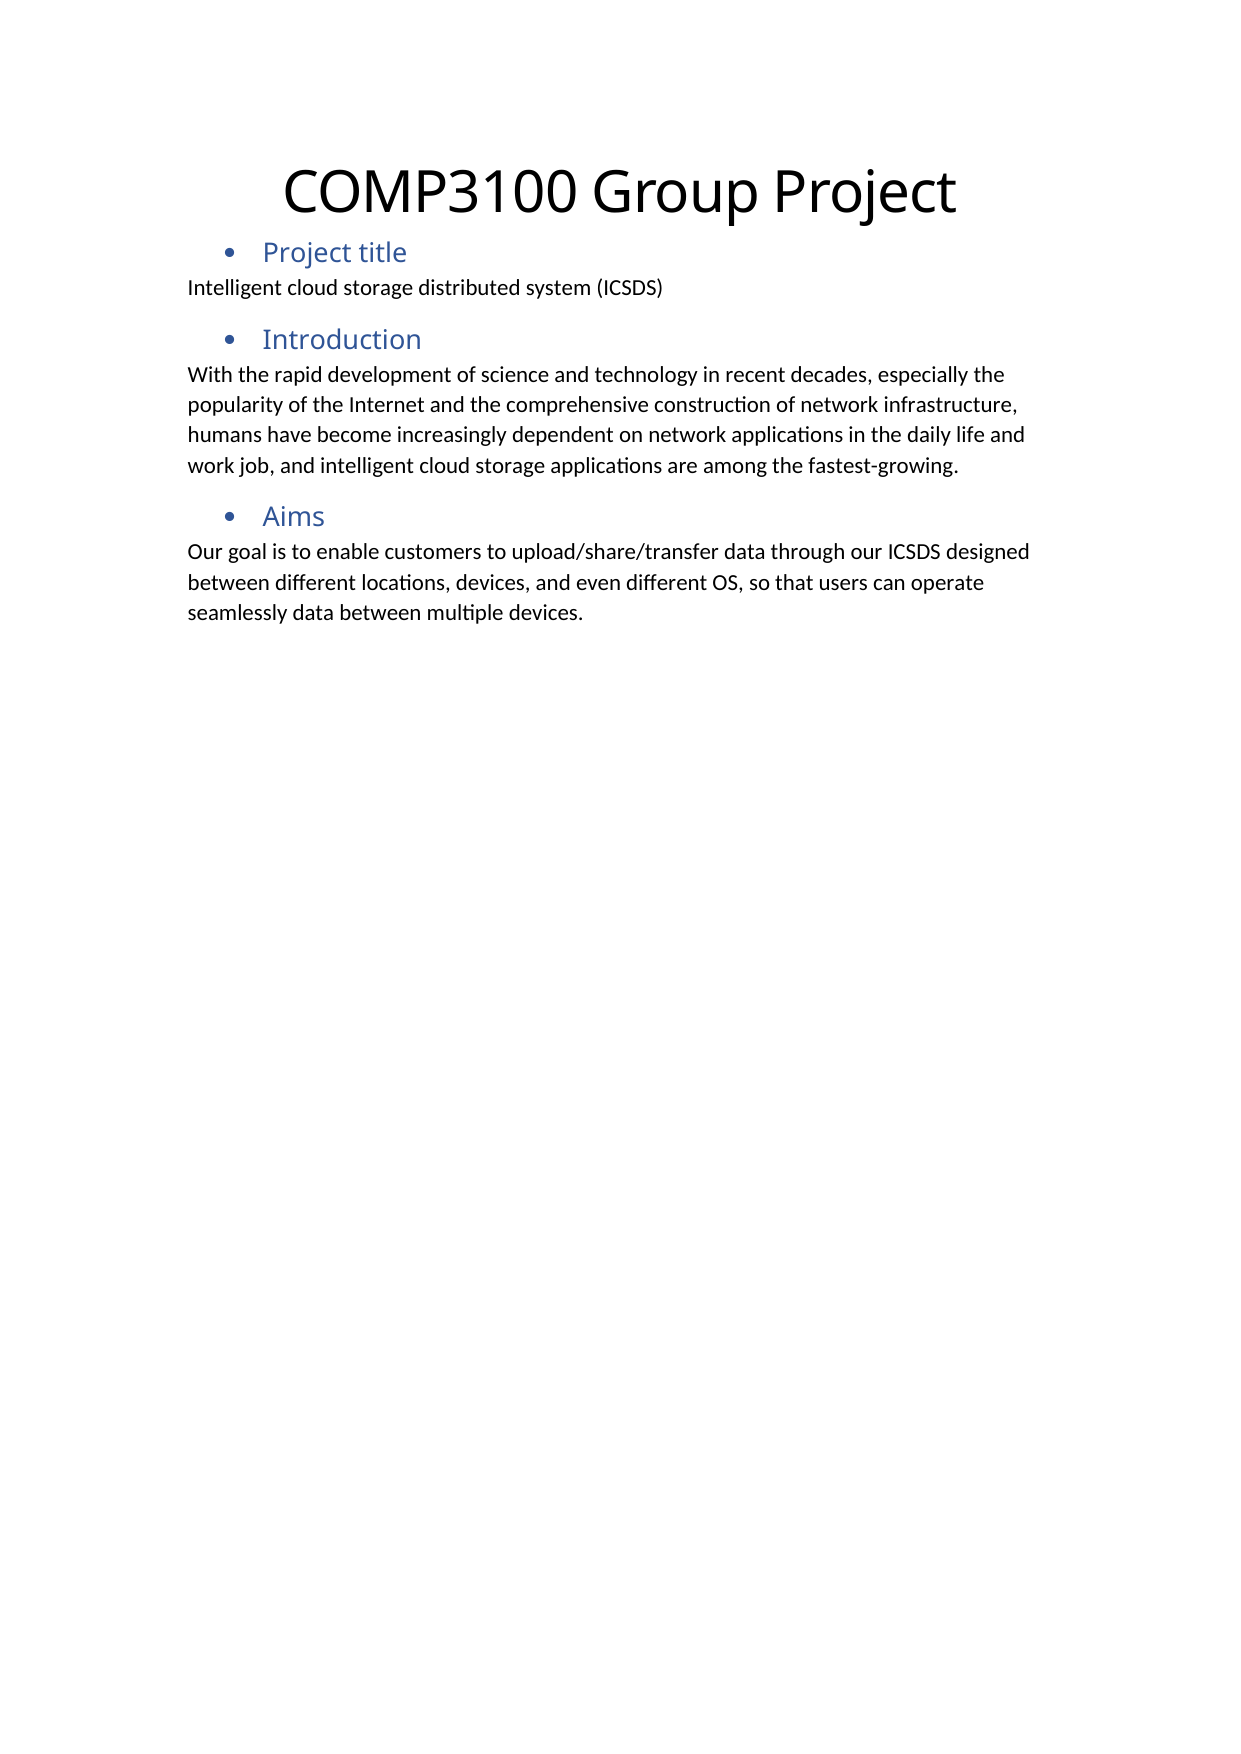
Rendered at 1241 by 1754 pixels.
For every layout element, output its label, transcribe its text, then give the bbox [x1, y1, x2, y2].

text With the rapid development of science and technology in recent decades, especially the popularity of the Internet and the comprehensive construction of network infrastructure, humans have become increasingly dependent on network applications in the daily life and work job, and intelligent cloud storage applications are among the fastest-growing. [187, 360, 1053, 479]
subtitle Introduction [225, 320, 1053, 357]
text Our goal is to enable customers to upload/share/transfer data through our ICSDS designed between different locations, devices, and even different OS, so that users can operate seamlessly data between multiple devices. [187, 537, 1053, 626]
title COMP3100 Group Project [187, 150, 1053, 229]
subtitle Aims [225, 498, 1053, 534]
subtitle Project title [225, 234, 1053, 271]
text Intelligent cloud storage distributed system (ICSDS) [187, 273, 1053, 301]
